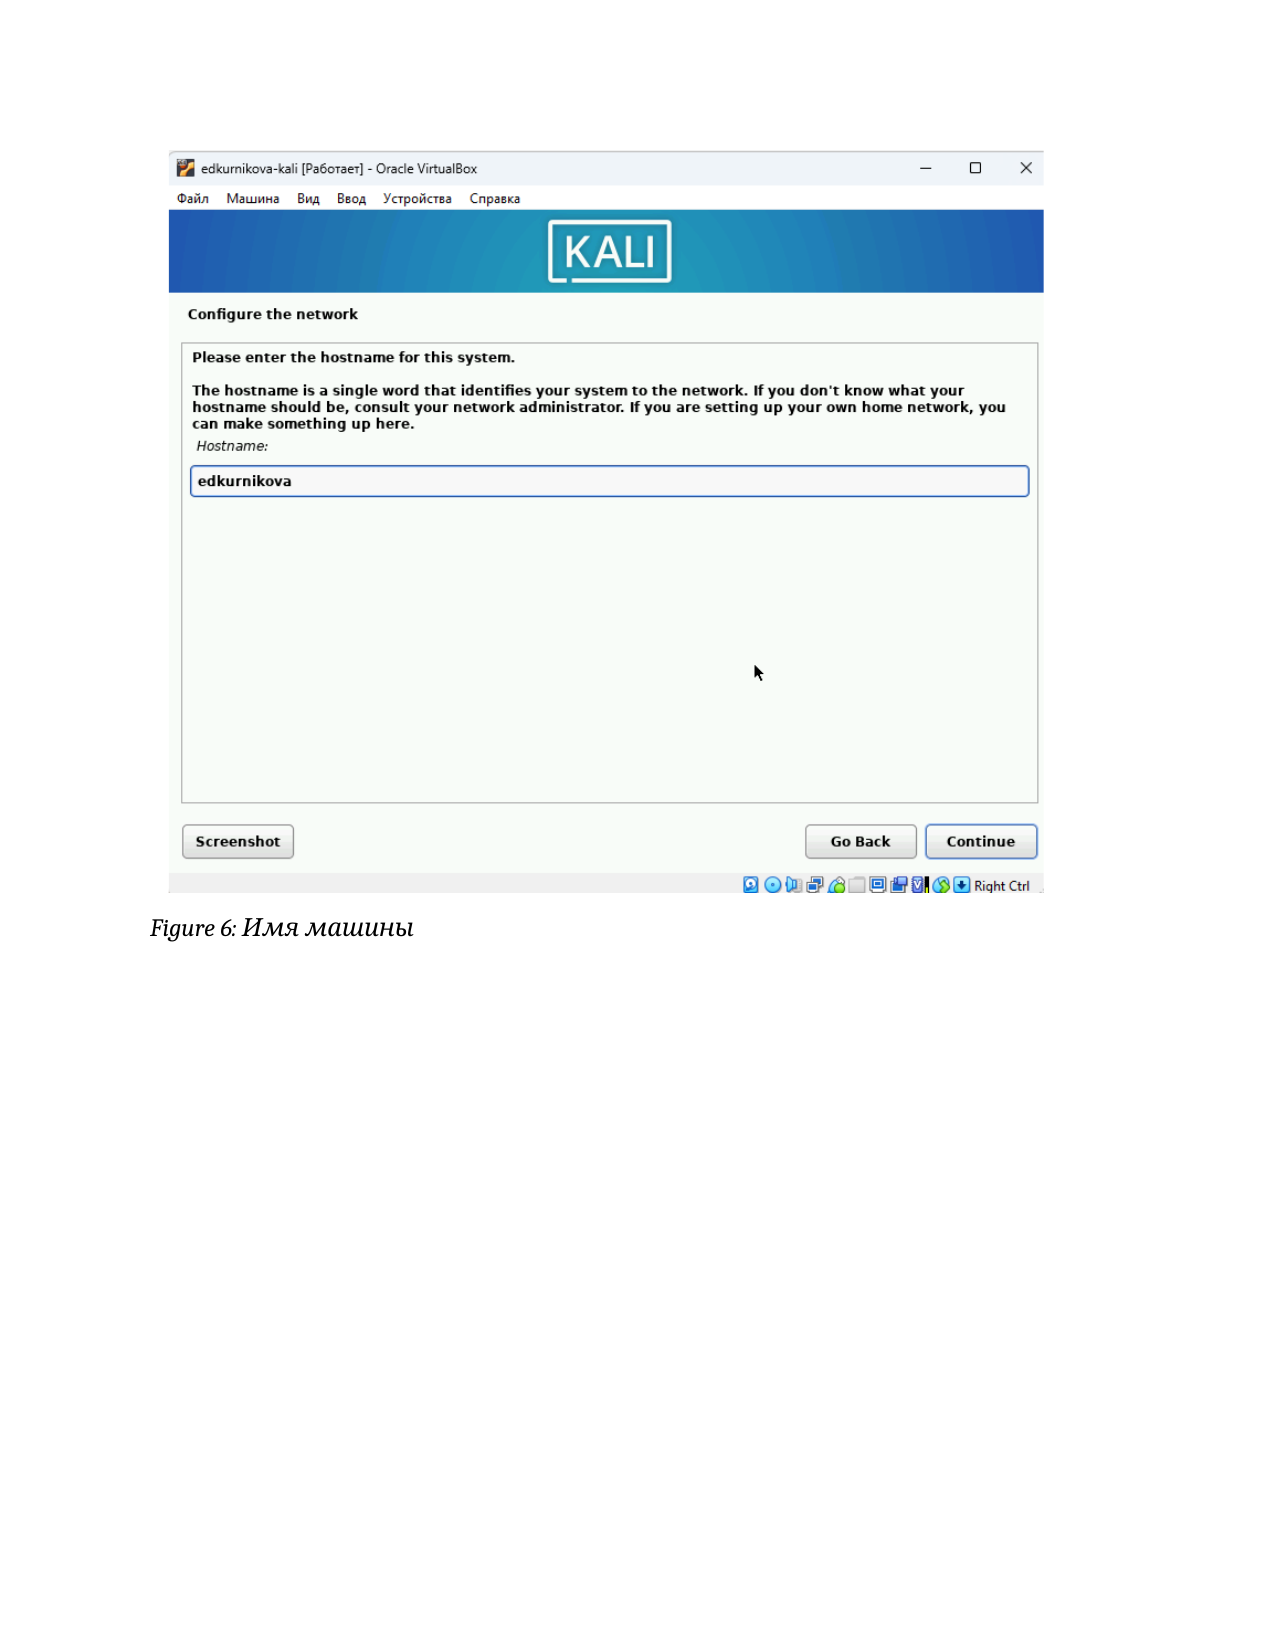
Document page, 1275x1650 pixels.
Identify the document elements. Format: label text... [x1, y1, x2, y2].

text Figure 6: Имя машины [150, 913, 1125, 942]
picture [168, 150, 1044, 893]
